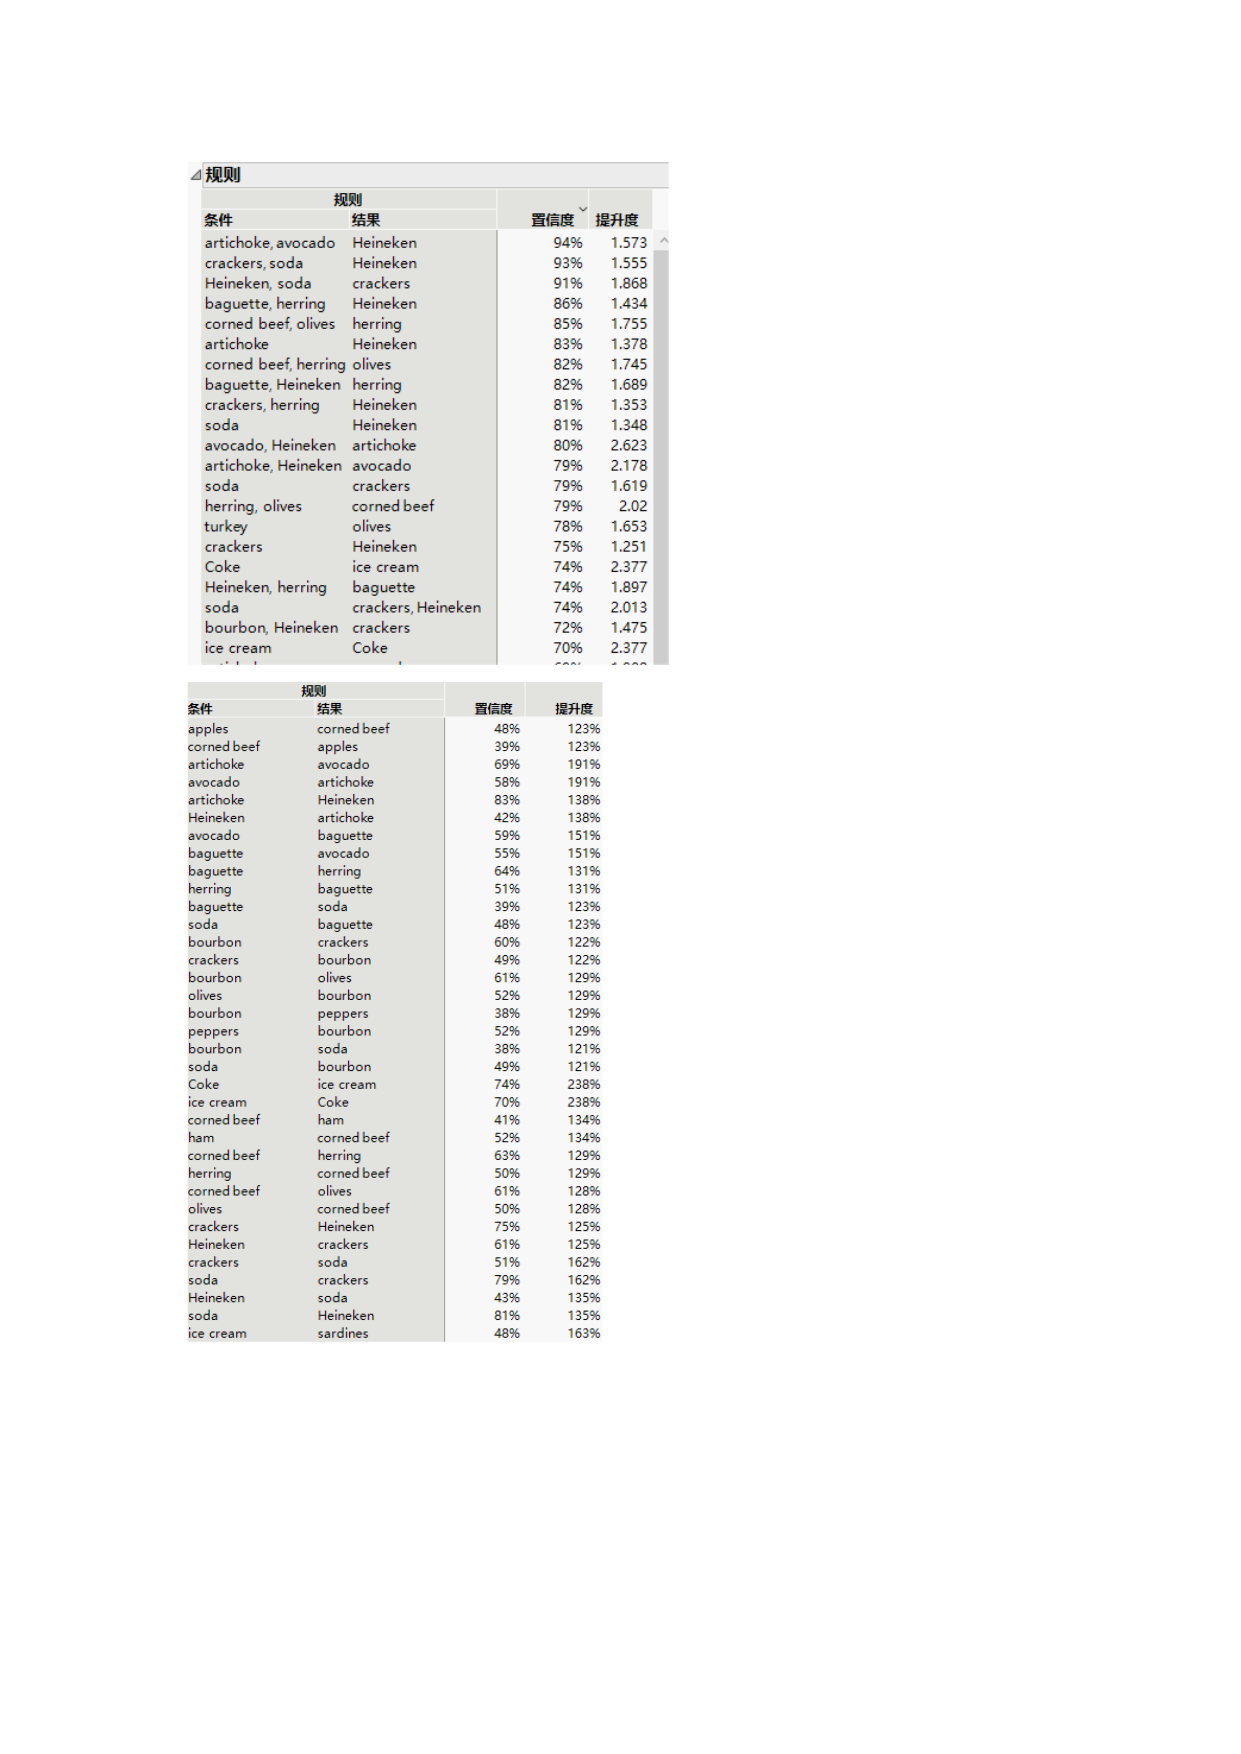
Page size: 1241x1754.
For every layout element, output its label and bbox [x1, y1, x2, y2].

picture [187, 682, 603, 1342]
picture [187, 162, 669, 665]
